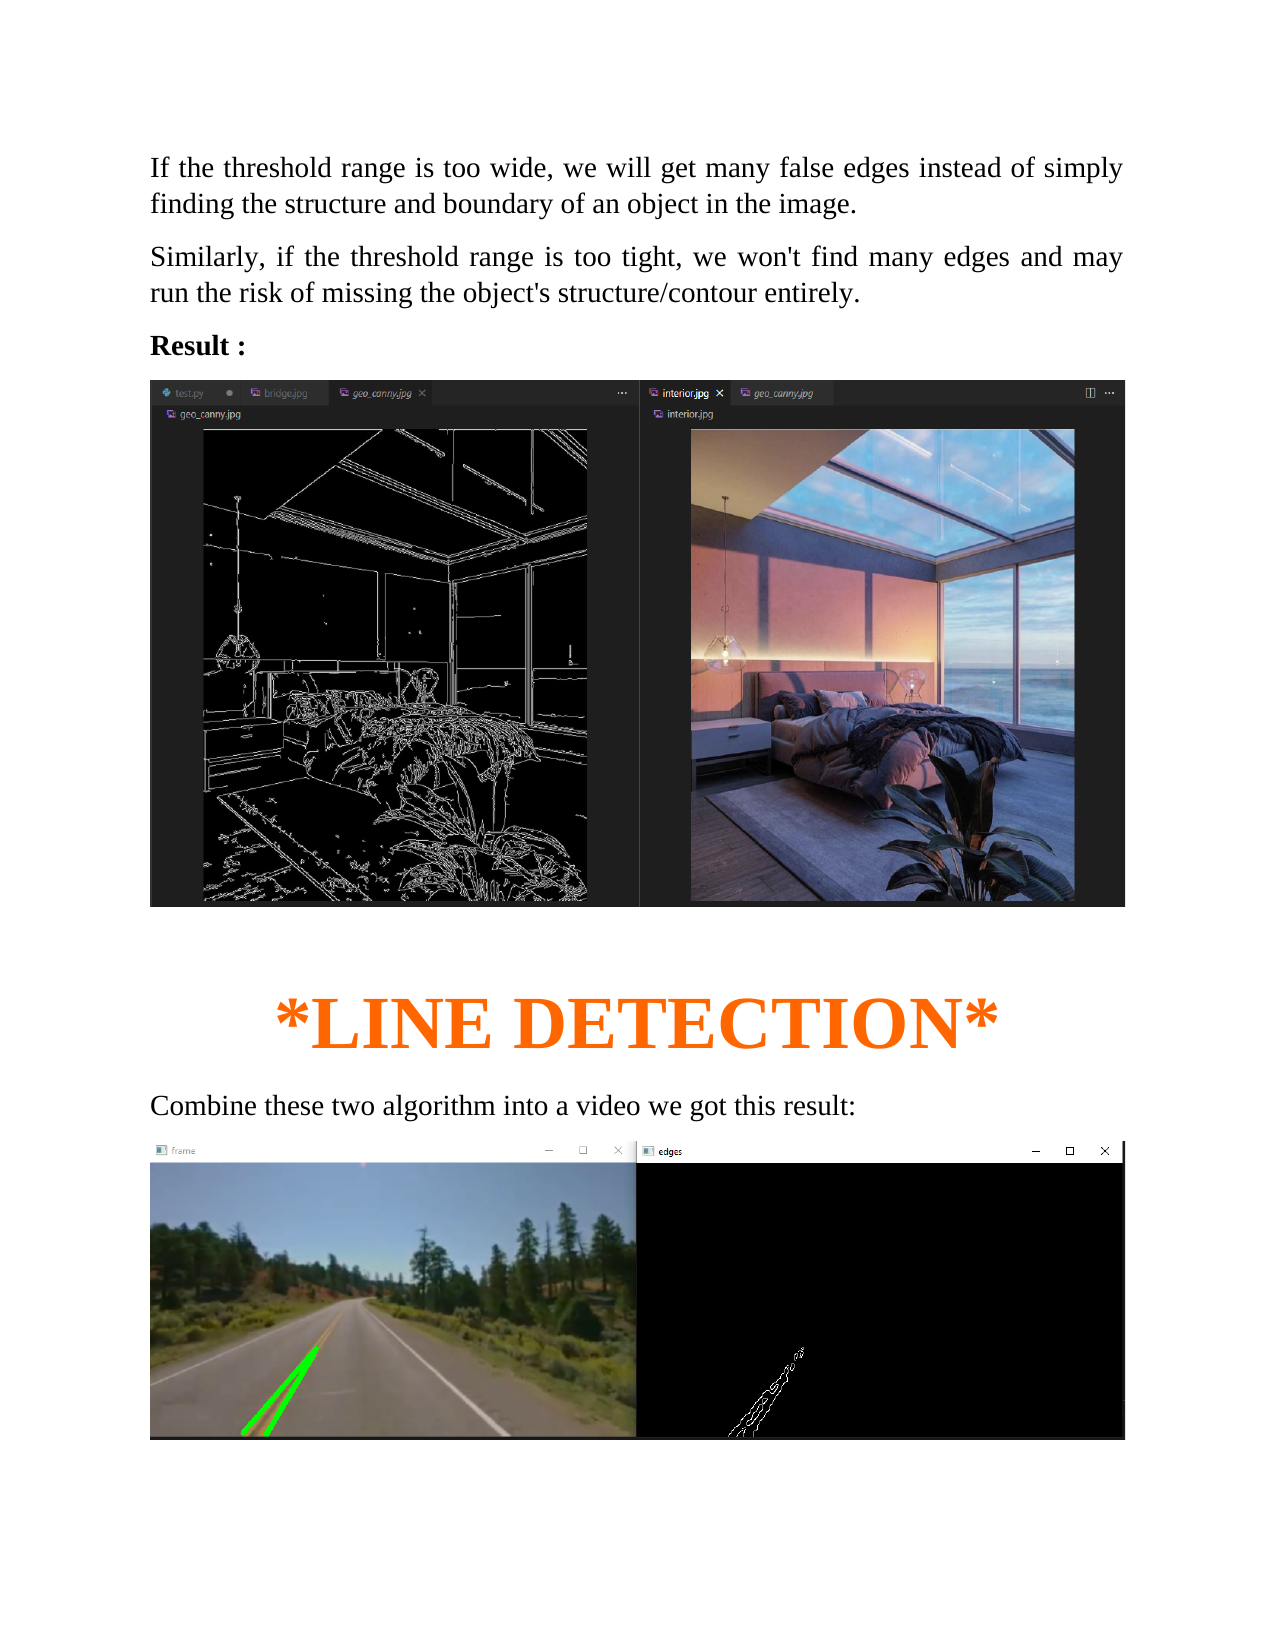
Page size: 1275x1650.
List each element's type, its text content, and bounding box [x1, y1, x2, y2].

text Result : [150, 328, 1125, 361]
picture [150, 1141, 1125, 1440]
text If the threshold range is too wide, we will get many false edges instead of simply finding the structure and boundary of an object in the image. [150, 150, 1125, 220]
picture [150, 380, 1125, 907]
text *LINE DETECTION* [150, 978, 1125, 1064]
text Similarly, if the threshold range is too tight, we won't find many edges and may run the risk of missing the object's structure/contour entirely. [150, 239, 1125, 309]
text Combine these two algorithm into a video we got this result: [150, 1088, 1125, 1122]
